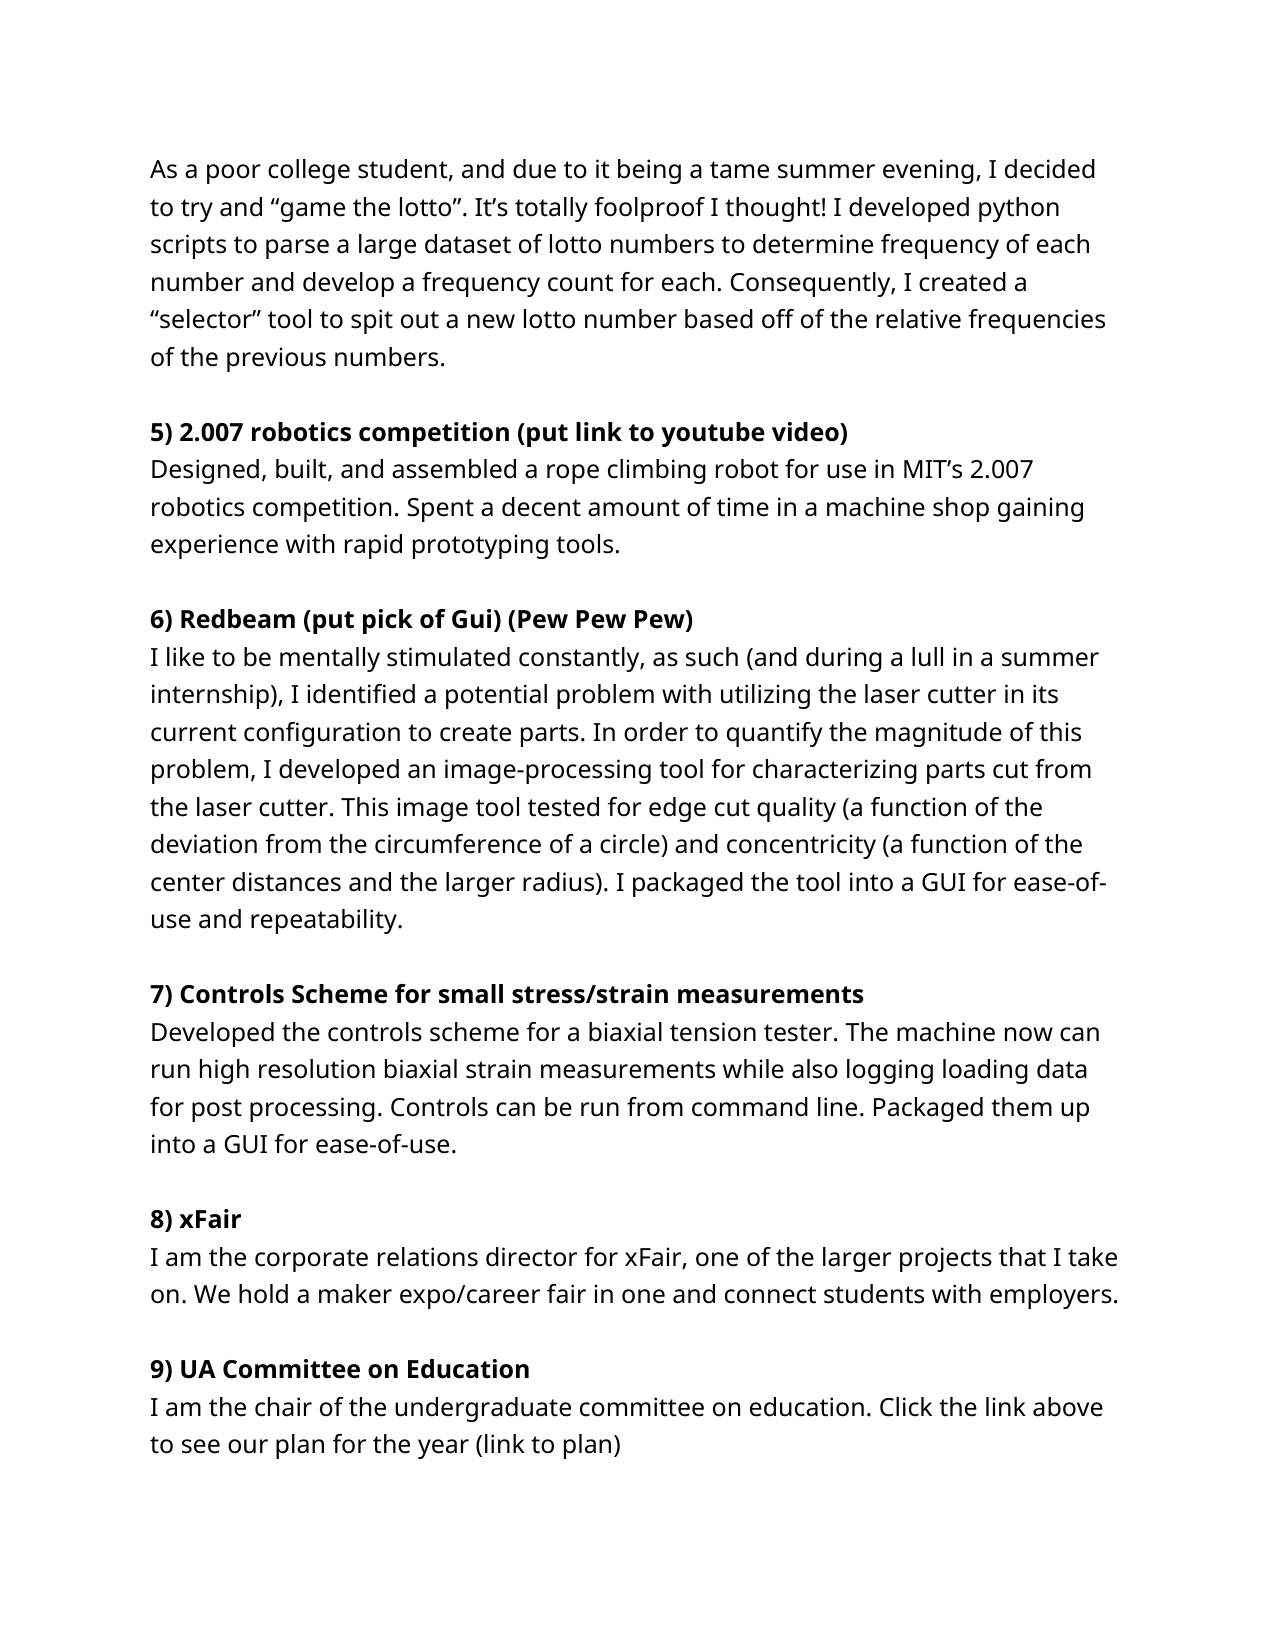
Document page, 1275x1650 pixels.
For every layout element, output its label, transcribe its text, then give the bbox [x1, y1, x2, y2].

text As a poor college student, and due to it being a tame summer evening, I decided to try and “game the lotto”. It’s totally foolproof I thought! I developed python scripts to parse a large dataset of lotto numbers to determine frequency of each number and develop a frequency count for each. Consequently, I created a “selector” tool to spit out a new lotto number based off of the relative frequencies of the previous numbers. [150, 150, 1125, 375]
text I am the corporate relations director for xFair, one of the larger projects that I take on. We hold a maker expo/career fair in one and connect students with employers. [150, 1237, 1125, 1312]
text 9) UA Committee on Education [150, 1350, 1125, 1387]
text 6) Redbeam (put pick of Gui) (Pew Pew Pew) [150, 600, 1125, 637]
text 8) xFair [150, 1200, 1125, 1237]
text 7) Controls Scheme for small stress/strain measurements [150, 975, 1125, 1012]
text 5) 2.007 robotics competition (put link to youtube video) [150, 412, 1125, 450]
text I am the chair of the undergraduate committee on education. Click the link above to see our plan for the year (link to plan) [150, 1387, 1125, 1462]
text I like to be mentally stimulated constantly, as such (and during a lull in a summer internship), I identified a potential problem with utilizing the laser cutter in its current configuration to create parts. In order to quantify the magnitude of this problem, I developed an image-processing tool for characterizing parts cut from the laser cutter. This image tool tested for edge cut quality (a function of the deviation from the circumference of a circle) and concentricity (a function of the center distances and the larger radius). I packaged the tool into a GUI for ease-of-use and repeatability. [150, 637, 1125, 937]
text Developed the controls scheme for a biaxial tension tester. The machine now can run high resolution biaxial strain measurements while also logging loading data for post processing. Controls can be run from command line. Packaged them up into a GUI for ease-of-use. [150, 1012, 1125, 1162]
text Designed, built, and assembled a rope climbing robot for use in MIT’s 2.007 robotics competition. Spent a decent amount of time in a machine shop gaining experience with rapid prototyping tools. [150, 450, 1125, 562]
